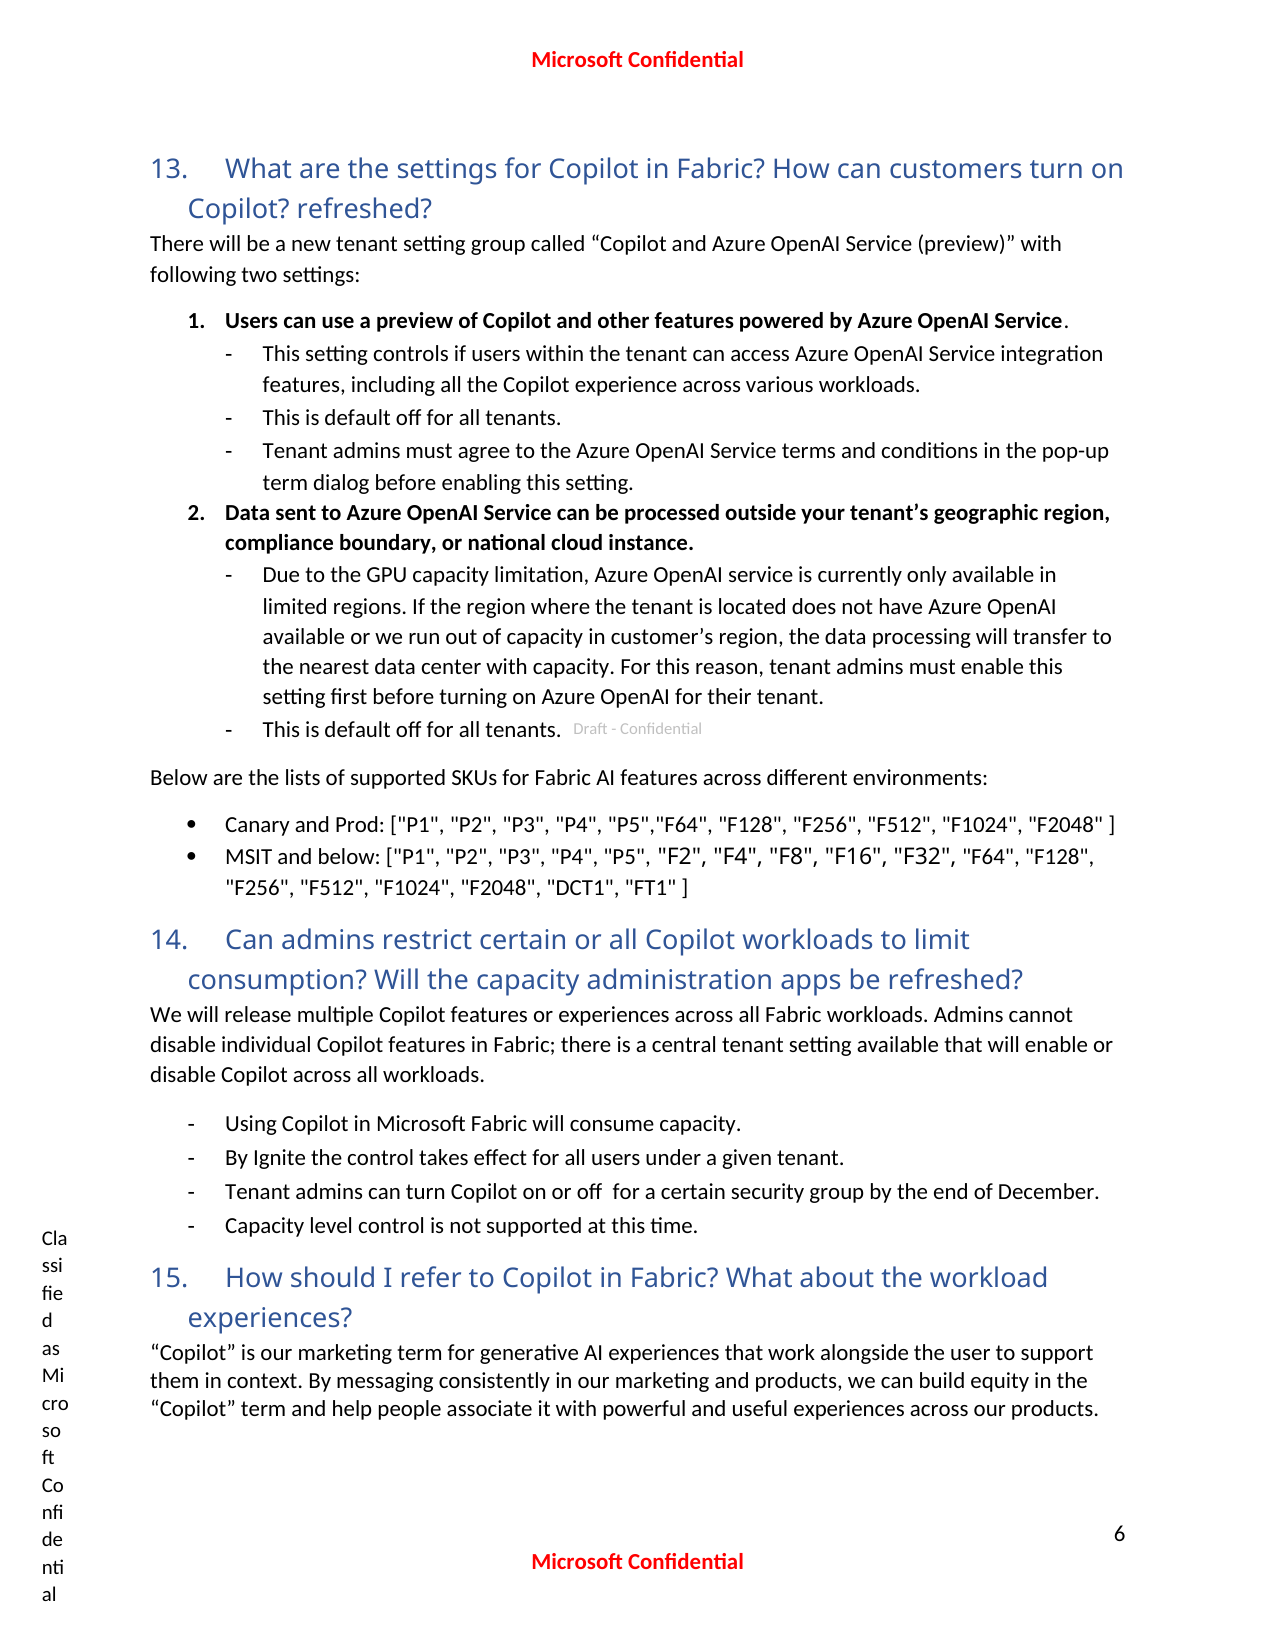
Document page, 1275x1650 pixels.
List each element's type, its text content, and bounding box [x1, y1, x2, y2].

list By Ignite the control takes effect for all users under a given tenant. [187, 1141, 1125, 1172]
subtitle Can admins restrict certain or all Copilot workloads to limit consumption? Will the capacity administration apps be refreshed? [150, 920, 1125, 997]
text There will be a new tenant setting group called “Copilot and Azure OpenAI Service (preview)” with following two settings: [150, 229, 1125, 288]
list Tenant admins must agree to the Azure OpenAI Service terms and conditions in the pop-up term dialog before enabling this setting. [225, 434, 1125, 496]
list This is default off for all tenants. [225, 713, 1125, 744]
text We will release multiple Copilot features or experiences across all Fabric workloads. Admins cannot disable individual Copilot features in Fabric; there is a central tenant setting available that will enable or disable Copilot across all workloads. [150, 1000, 1125, 1088]
list This is default off for all tenants. [225, 401, 1125, 432]
list Users can use a preview of Copilot and other features powered by Azure OpenAI Service. [187, 307, 1125, 335]
list Tenant admins can turn Copilot on or off for a certain security group by the end of December. [187, 1175, 1125, 1206]
text “Copilot” is our marketing term for generative AI experiences that work alongside the user to support them in context. By messaging consistently in our marketing and products, we can build equity in the “Copilot” term and help people associate it with powerful and useful experiences across our products. [150, 1338, 1125, 1423]
subtitle What are the settings for Copilot in Fabric? How can customers turn on Copilot? refreshed? [150, 150, 1125, 227]
text Below are the lists of supported SKUs for Fabric AI features across different environments: [150, 763, 1125, 791]
list MSIT and below: ["P1", "P2", "P3", "P4", "P5", "F2", "F4", "F8", "F16", "F32", "F64", "F128", "F256", "F512", "F1024", "F2048", "DCT1", "FT1" ] [187, 840, 1125, 902]
list Data sent to Azure OpenAI Service can be processed outside your tenant’s geographic region, compliance boundary, or national cloud instance. [187, 498, 1125, 556]
subtitle How should I refer to Copilot in Fabric? What about the workload experiences? [150, 1259, 1125, 1336]
list This setting controls if users within the tenant can access Azure OpenAI Service integration features, including all the Copilot experience across various workloads. [225, 337, 1125, 398]
list Canary and Prod: ["P1", "P2", "P3", "P4", "P5","F64", "F128", "F256", "F512", "F1024", "F2048" ] [187, 810, 1125, 838]
list Due to the GPU capacity limitation, Azure OpenAI service is currently only available in limited regions. If the region where the tenant is located does not have Azure OpenAI available or we run out of capacity in customer’s region, the data processing will transfer to the nearest data center with capacity. For this reason, tenant admins must enable this setting first before turning on Azure OpenAI for their tenant. [225, 558, 1125, 710]
list Capacity level control is not supported at this time. [187, 1208, 1125, 1240]
list Using Copilot in Microsoft Fabric will consume capacity. [187, 1107, 1125, 1138]
